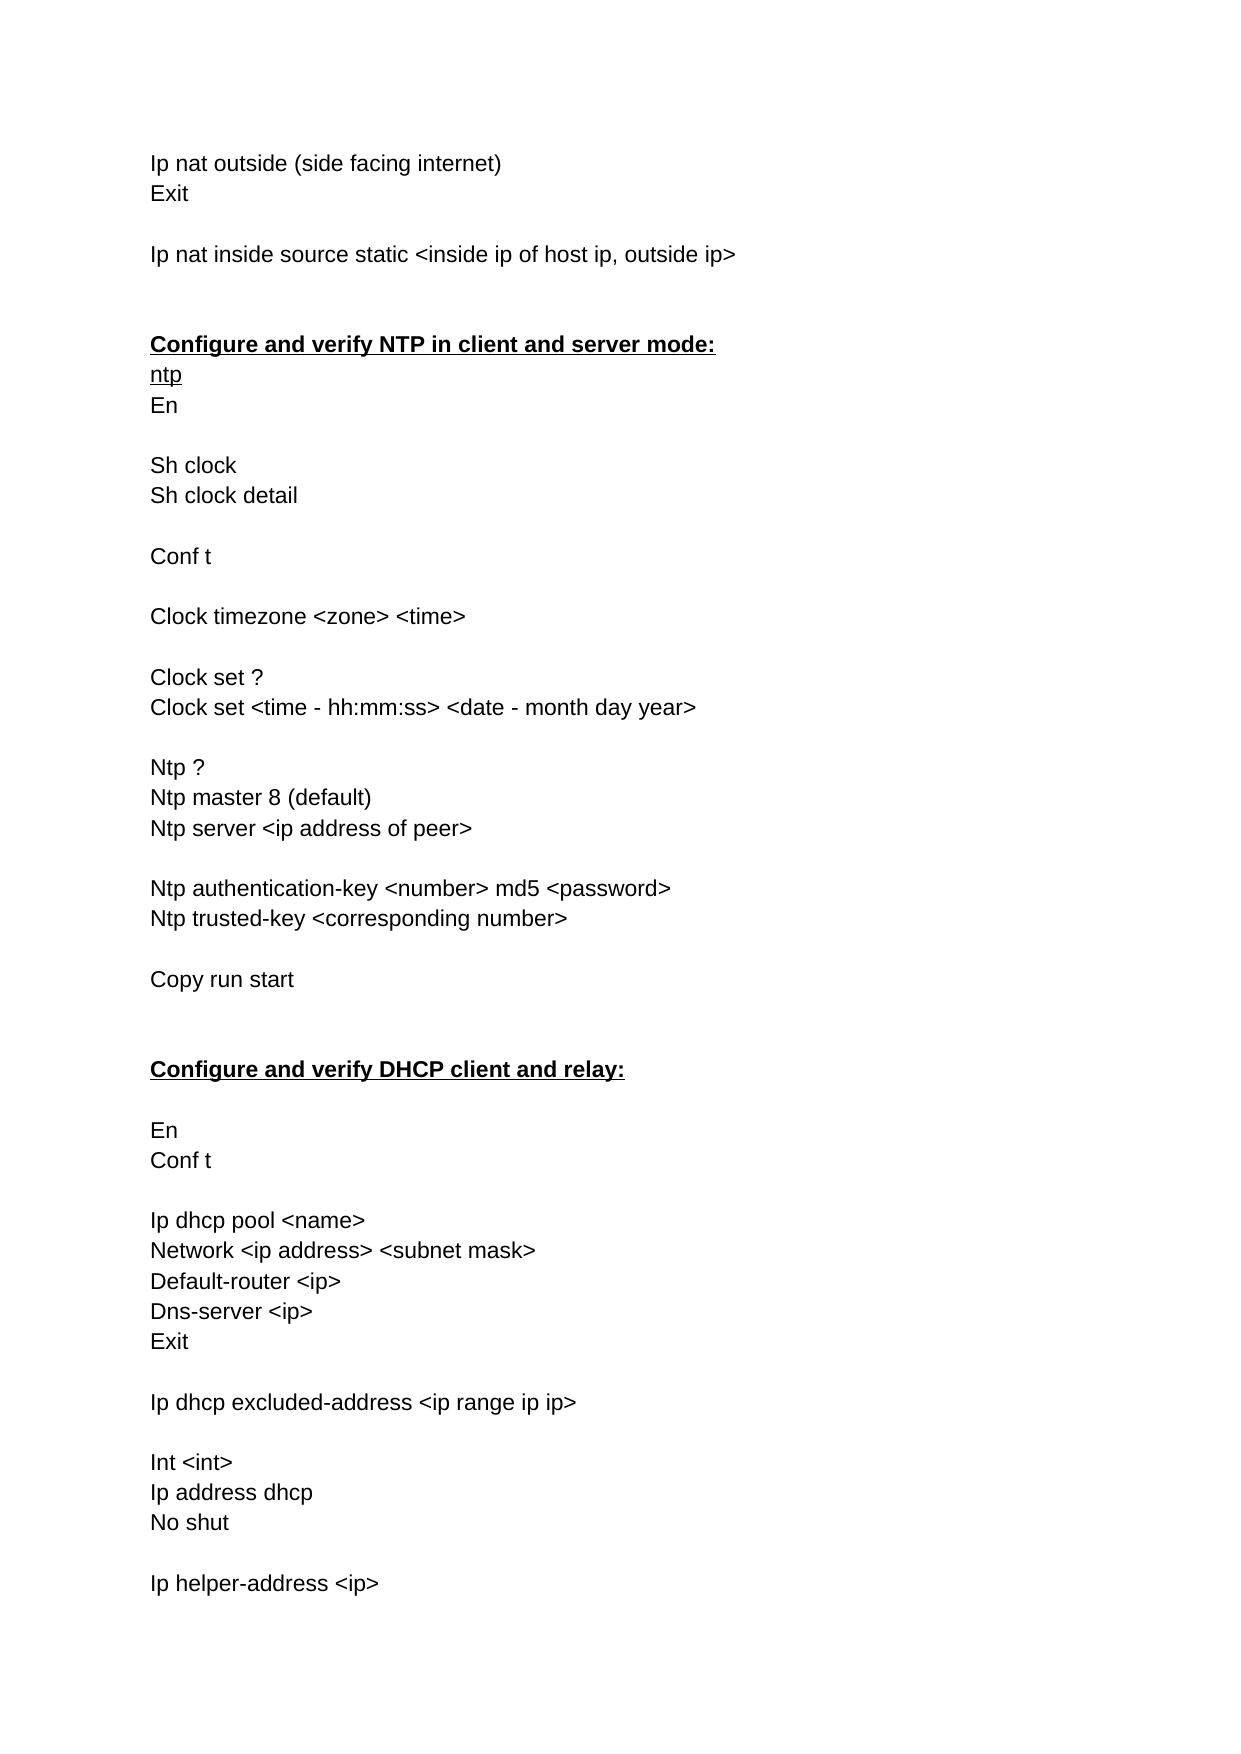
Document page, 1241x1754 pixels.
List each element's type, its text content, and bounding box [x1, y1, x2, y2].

text Conf t [150, 1147, 1090, 1173]
text Ntp ? [150, 754, 1090, 781]
text Exit [150, 1328, 1090, 1354]
text Ntp master 8 (default) [150, 784, 1090, 811]
text Sh clock [150, 452, 1090, 478]
text Clock set ? [150, 663, 1090, 690]
text Default-router <ip> [150, 1268, 1090, 1294]
text Ntp trusted-key <corresponding number> [150, 905, 1090, 932]
text Ip nat inside source static <inside ip of host ip, outside ip> [150, 241, 1090, 267]
text Ip address dhcp [150, 1479, 1090, 1506]
text Int <int> [150, 1449, 1090, 1475]
text En [150, 392, 1090, 418]
text Ip dhcp pool <name> [150, 1207, 1090, 1234]
text Ntp authentication-key <number> md5 <password> [150, 875, 1090, 901]
text En [150, 1117, 1090, 1143]
text ntp [150, 361, 1090, 388]
text Sh clock detail [150, 482, 1090, 509]
text Exit [150, 180, 1090, 207]
text Ntp server <ip address of peer> [150, 814, 1090, 841]
text Configure and verify DHCP client and relay: [150, 1056, 1090, 1083]
text Ip dhcp excluded-address <ip range ip ip> [150, 1388, 1090, 1415]
text Clock set <time - hh:mm:ss> <date - month day year> [150, 694, 1090, 720]
text Network <ip address> <subnet mask> [150, 1237, 1090, 1264]
text Ip nat outside (side facing internet) [150, 150, 1090, 176]
text No shut [150, 1509, 1090, 1536]
text Configure and verify NTP in client and server mode: [150, 331, 1090, 358]
text Copy run start [150, 966, 1090, 992]
text Clock timezone <zone> <time> [150, 603, 1090, 629]
text Dns-server <ip> [150, 1298, 1090, 1324]
text Ip helper-address <ip> [150, 1570, 1090, 1596]
text Conf t [150, 543, 1090, 569]
